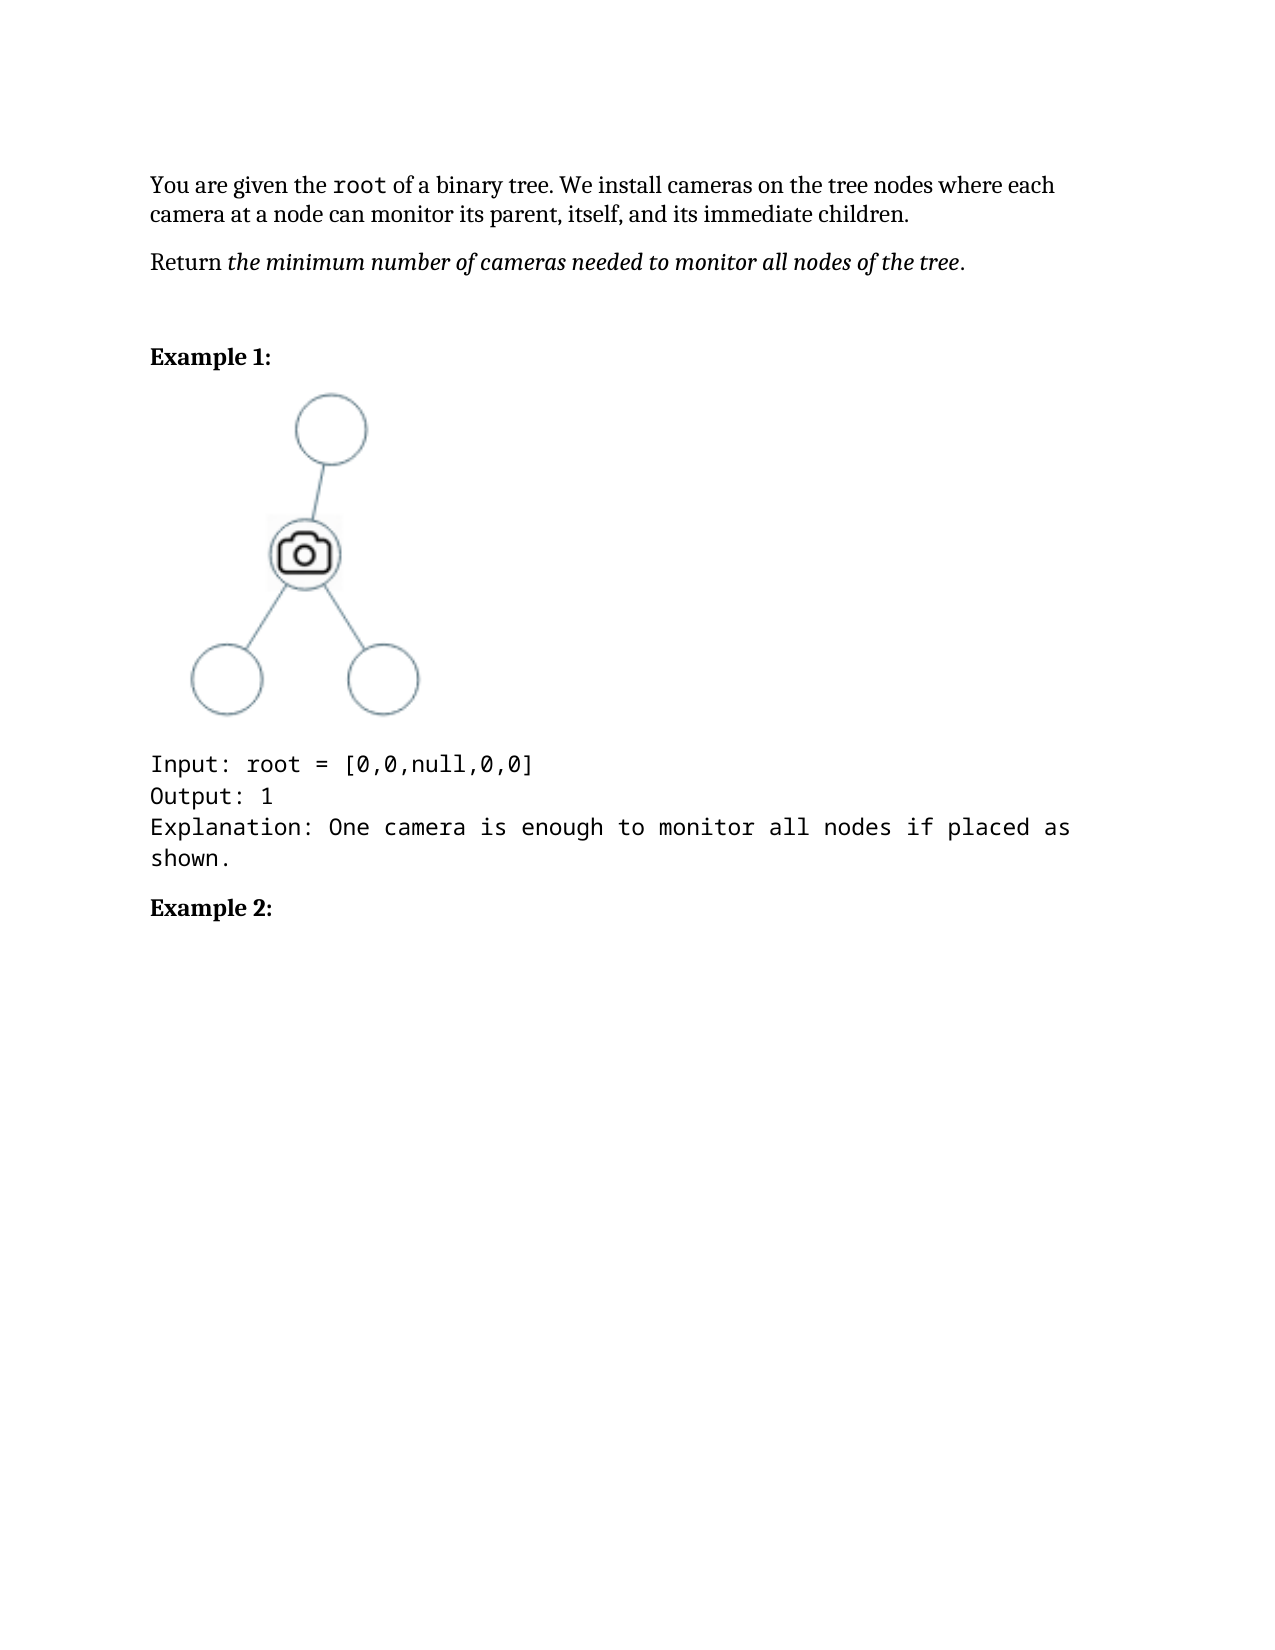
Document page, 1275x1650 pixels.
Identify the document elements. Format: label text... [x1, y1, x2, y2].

text You are given the root of a binary tree. We install cameras on the tree nodes where each camera at a node can monitor its parent, itself, and its immediate children. [150, 169, 1125, 229]
text Example 2: [150, 894, 1125, 923]
text Example 1: [150, 342, 1125, 371]
text Return the minimum number of cameras needed to monitor all nodes of the tree. [150, 247, 1125, 276]
picture [168, 390, 457, 730]
text Input: root = [0,0,null,0,0] Output: 1 Explanation: One camera is enough to monitor all nodes if placed as shown. [150, 748, 1125, 873]
